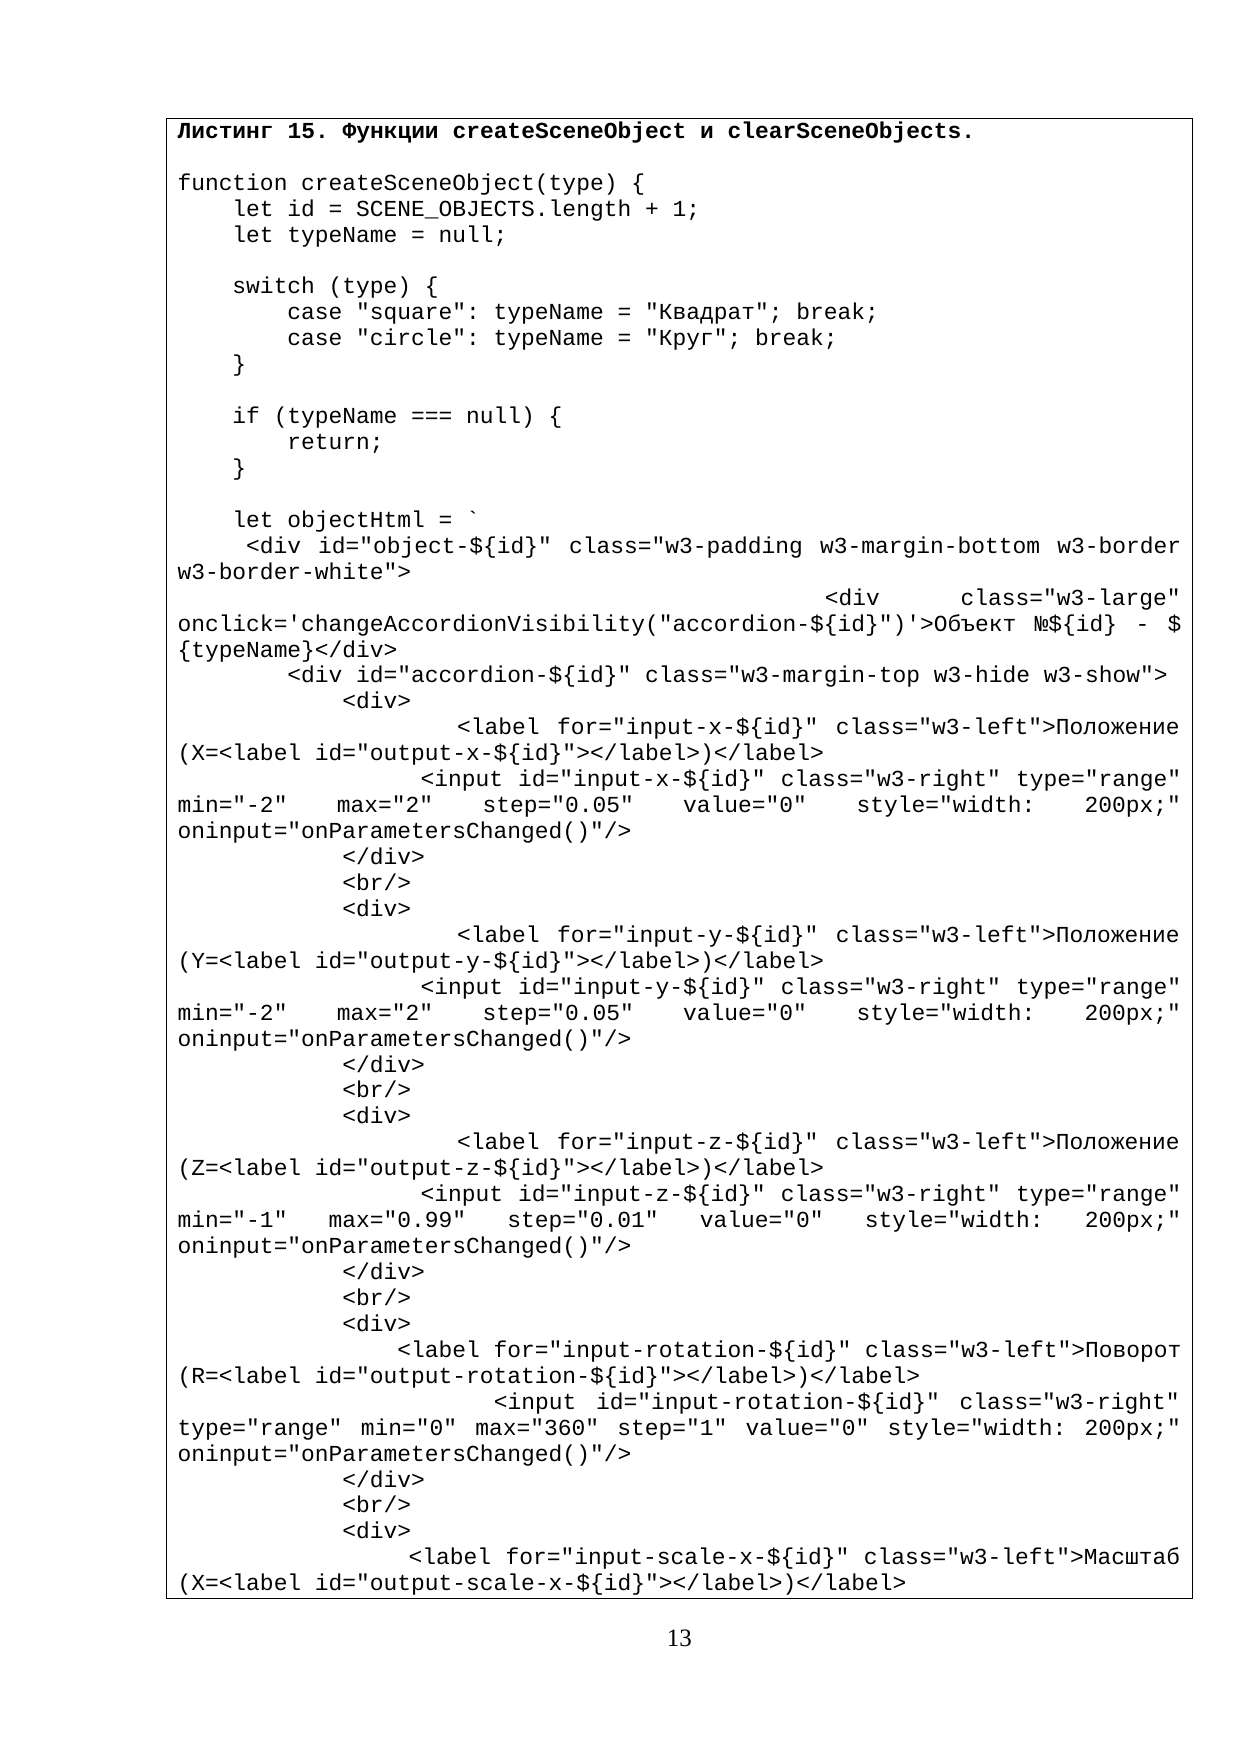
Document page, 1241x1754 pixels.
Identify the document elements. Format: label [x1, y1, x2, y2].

table_header [167, 119, 1192, 1598]
